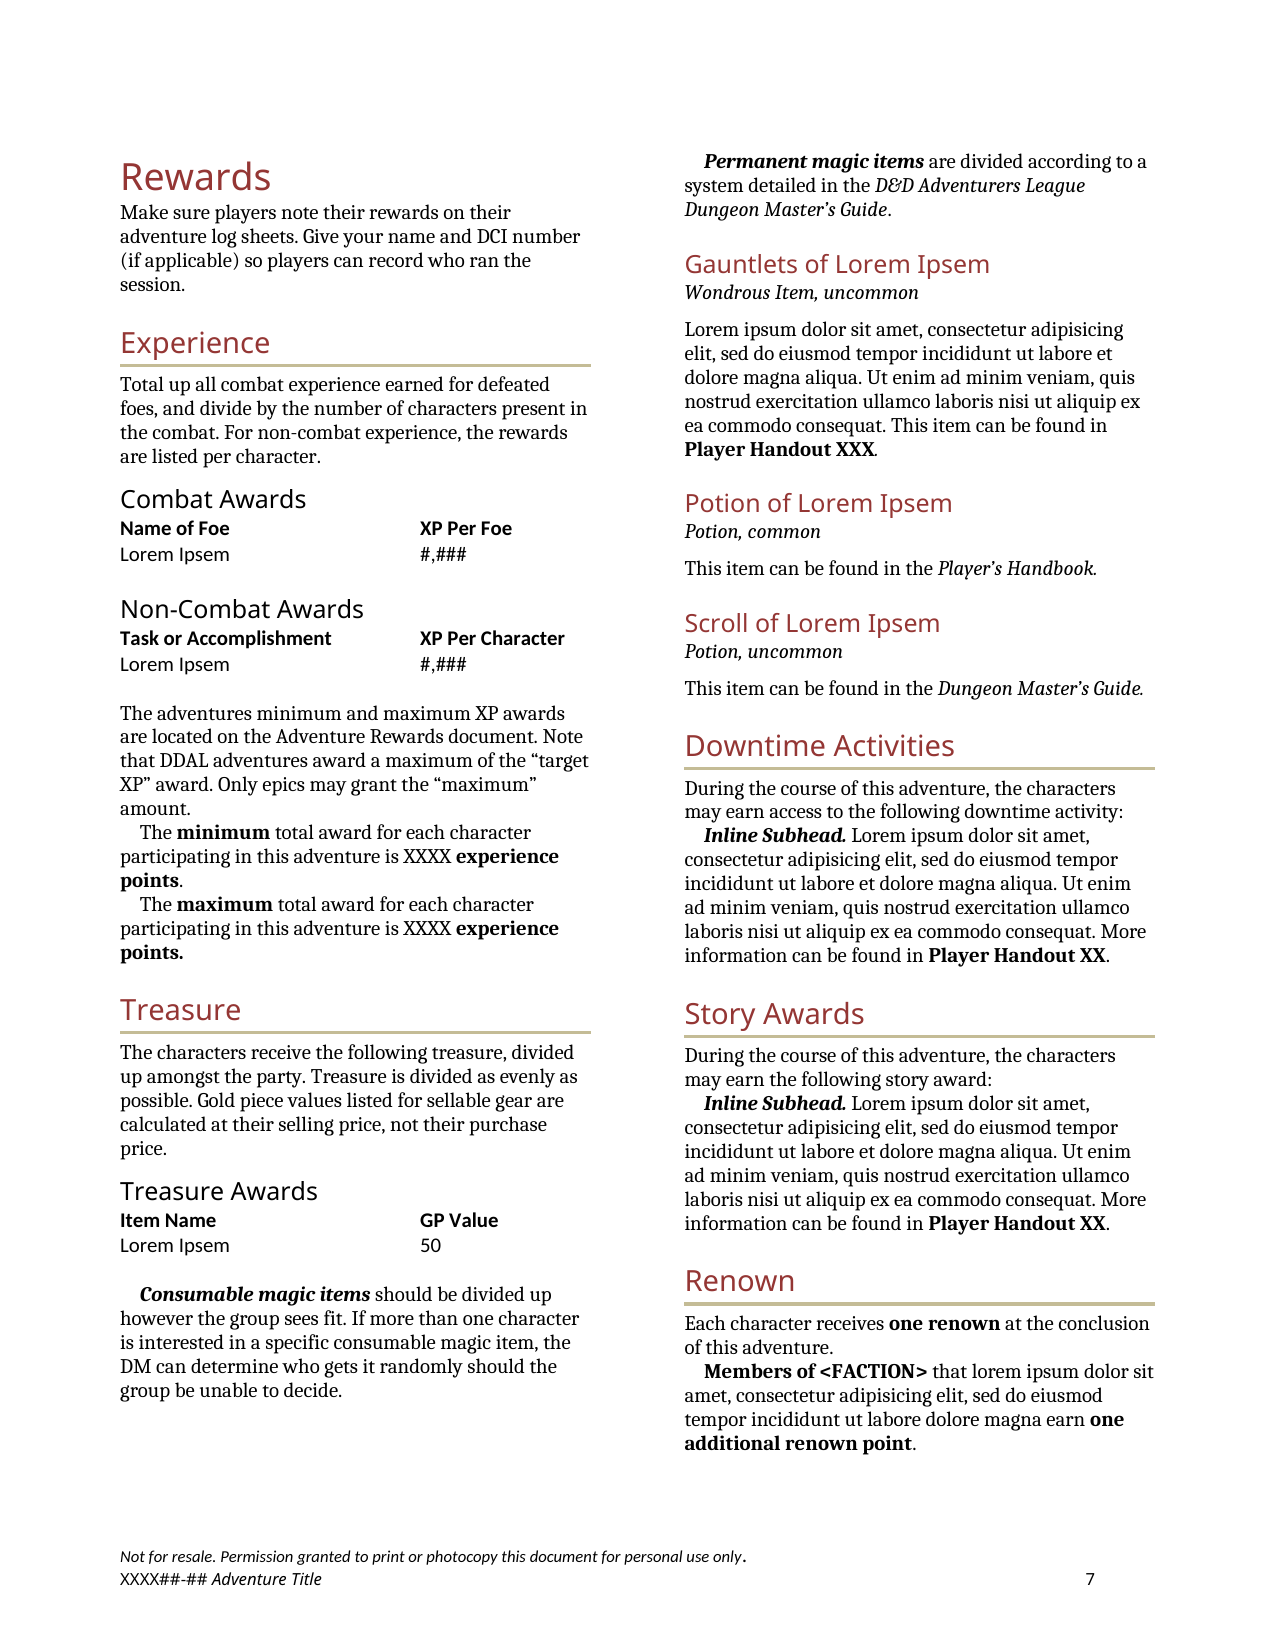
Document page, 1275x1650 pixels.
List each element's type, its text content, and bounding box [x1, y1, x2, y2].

list Lorem Ipsem #,### [120, 541, 591, 566]
text Lorem ipsum dolor sit amet, consectetur adipisicing elit, sed do eiusmod tempor incididunt ut labore et dolore magna aliqua. Ut enim ad minim veniam, quis nostrud exercitation ullamco laboris nisi ut aliquip ex ea commodo consequat. This item can be found in Player Handout XXX. [684, 317, 1155, 461]
subtitle Treasure [120, 990, 591, 1031]
subtitle Potion of Lorem Ipsem [684, 486, 1155, 520]
subtitle Treasure Awards [120, 1173, 591, 1207]
text During the course of this adventure, the characters may earn access to the following downtime activity: [684, 776, 1155, 824]
subtitle Gauntlets of Lorem Ipsem [684, 247, 1155, 281]
text Members of <FACTION> that lorem ipsum dolor sit amet, consectetur adipisicing elit, sed do eiusmod tempor incididunt ut labore dolore magna earn one additional renown point. [684, 1360, 1155, 1456]
text This item can be found in the Player’s Handbook. [684, 557, 1155, 581]
text Make sure players note their rewards on their adventure log sheets. Give your name and DCI number (if applicable) so players can record who ran the session. [120, 201, 591, 297]
text Consumable magic items should be divided up however the group sees fit. If more than one character is interested in a specific consumable magic item, the DM can determine who gets it randomly should the group be unable to decide. [120, 1283, 591, 1403]
text Wondrous Item, uncommon [684, 281, 1155, 305]
subtitle Experience [120, 322, 591, 364]
text The maximum total award for each character participating in this adventure is XXXX experience points. [120, 893, 591, 965]
list Item Name GP Value [120, 1207, 591, 1233]
list Name of Foe XP Per Foe [120, 515, 591, 541]
text Permanent magic items are divided according to a system detailed in the D&D Adventurers League Dungeon Master’s Guide. [684, 150, 1155, 222]
subtitle Non-Combat Awards [120, 591, 591, 625]
text This item can be found in the Dungeon Master’s Guide. [684, 676, 1155, 700]
list Lorem Ipsem #,### [120, 651, 591, 676]
text Inline Subhead. Lorem ipsum dolor sit amet, consectetur adipisicing elit, sed do eiusmod tempor incididunt ut labore et dolore magna aliqua. Ut enim ad minim veniam, quis nostrud exercitation ullamco laboris nisi ut aliquip ex ea commodo consequat. More information can be found in Player Handout XX. [684, 1092, 1155, 1236]
list Lorem Ipsem 50 [120, 1233, 591, 1258]
text Inline Subhead. Lorem ipsum dolor sit amet, consectetur adipisicing elit, sed do eiusmod tempor incididunt ut labore et dolore magna aliqua. Ut enim ad minim veniam, quis nostrud exercitation ullamco laboris nisi ut aliquip ex ea commodo consequat. More information can be found in Player Handout XX. [684, 824, 1155, 968]
subtitle Combat Awards [120, 481, 591, 515]
subtitle Downtime Activities [684, 725, 1155, 767]
text The minimum total award for each character participating in this adventure is XXXX experience points. [120, 821, 591, 893]
text Potion, common [684, 520, 1155, 544]
text The adventures minimum and maximum XP awards are located on the Adventure Rewards document. Note that DDAL adventures award a maximum of the “target XP” award. Only epics may grant the “maximum” amount. [120, 701, 591, 821]
text Potion, uncommon [684, 640, 1155, 664]
subtitle Story Awards [684, 993, 1155, 1035]
text Total up all combat experience earned for defeated foes, and divide by the number of characters present in the combat. For non-combat experience, the rewards are listed per character. [120, 373, 591, 469]
subtitle Renown [684, 1261, 1155, 1302]
subtitle Scroll of Lorem Ipsem [684, 606, 1155, 640]
text The characters receive the following treasure, divided up amongst the party. Treasure is divided as evenly as possible. Gold piece values listed for sellable gear are calculated at their selling price, not their purchase price. [120, 1041, 591, 1161]
text Each character receives one renown at the conclusion of this adventure. [684, 1312, 1155, 1360]
subtitle Rewards [120, 150, 591, 201]
text During the course of this adventure, the characters may earn the following story award: [684, 1044, 1155, 1092]
list Task or Accomplishment XP Per Character [120, 625, 591, 651]
